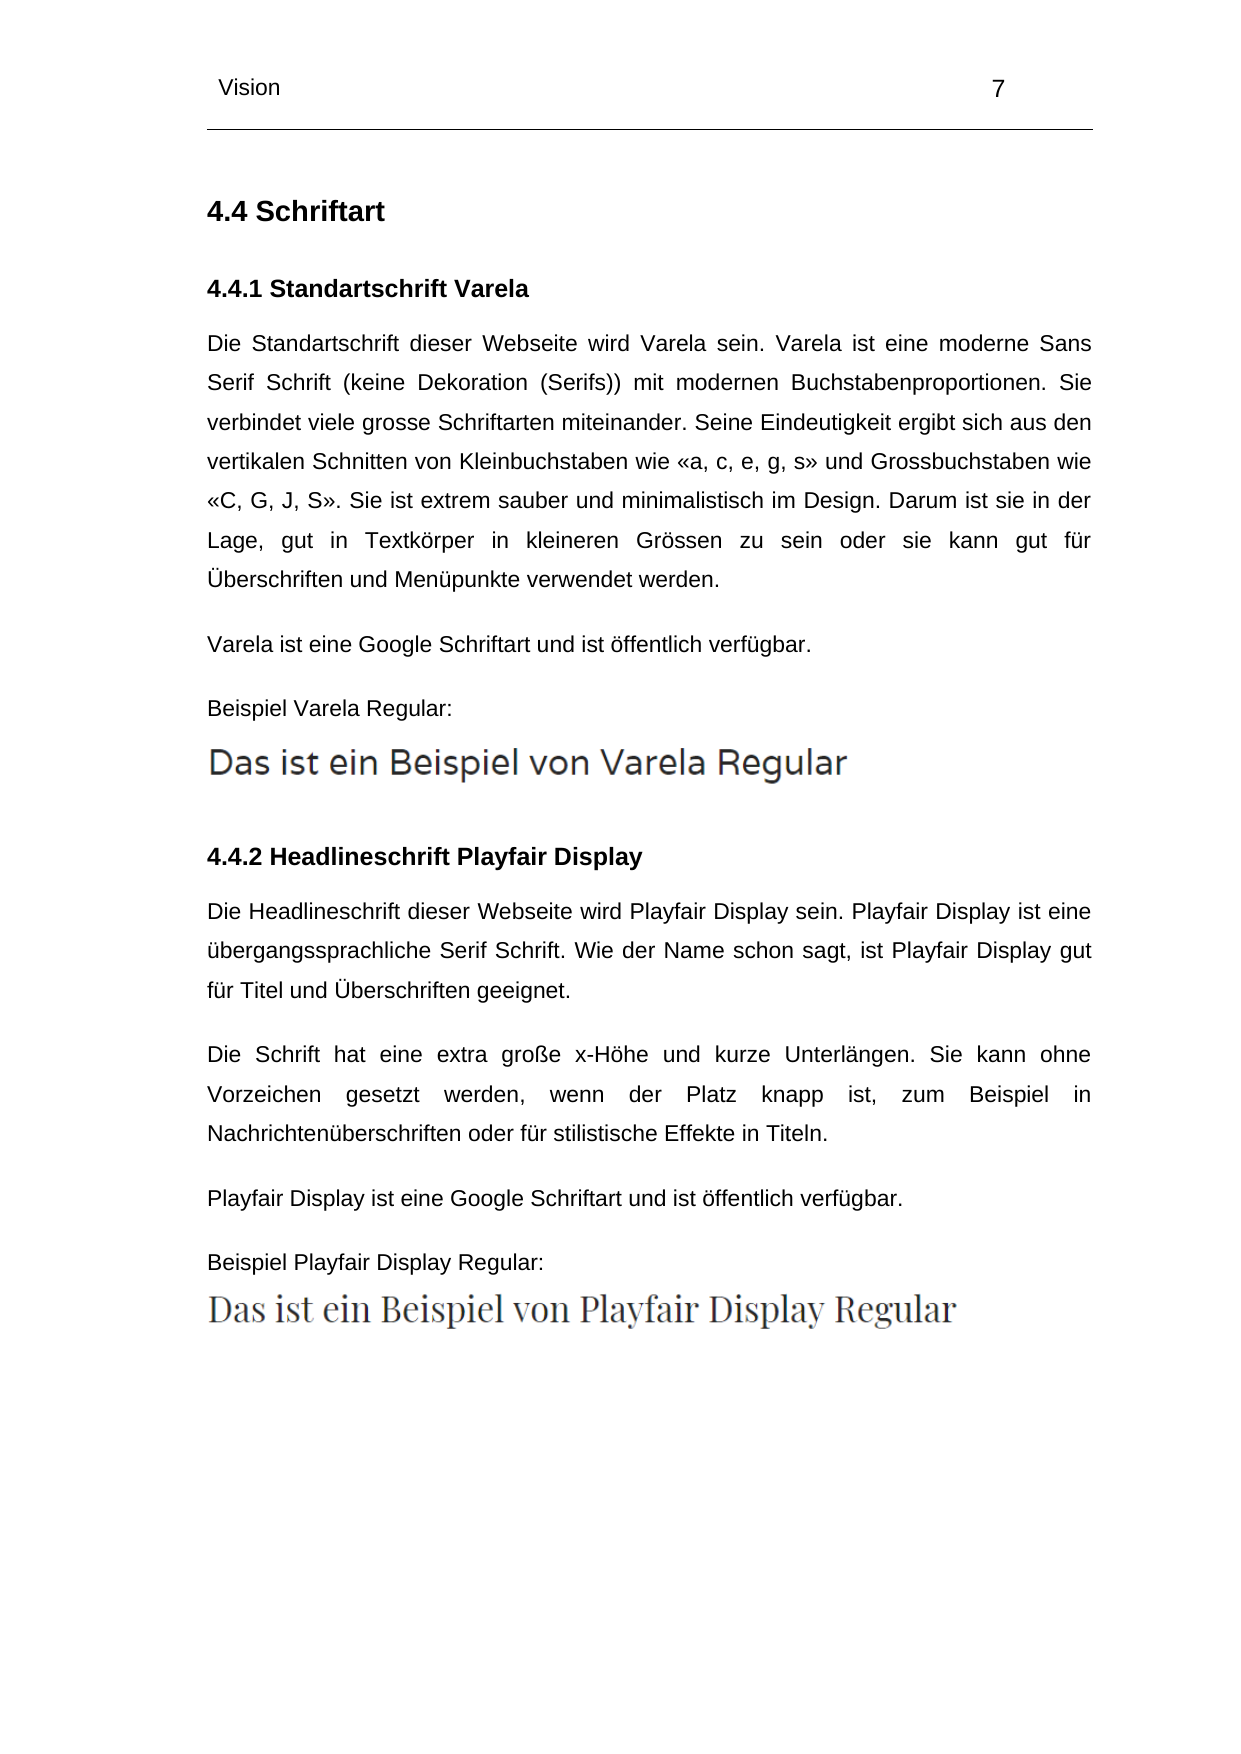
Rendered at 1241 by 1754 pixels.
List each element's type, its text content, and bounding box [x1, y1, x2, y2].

picture [206, 748, 850, 787]
text Die Schrift hat eine extra große x-Höhe und kurze Unterlängen. Sie kann ohne Vorzeichen gesetzt werden, wenn der Platz knapp ist, zum Beispiel in Nachrichtenüberschriften oder für stilistische Effekte in Titeln. [207, 1041, 1092, 1146]
subtitle Standartschrift Varela [207, 274, 1092, 303]
text Playfair Display ist eine Google Schriftart und ist öffentlich verfügbar. [207, 1184, 1092, 1211]
picture [206, 1288, 963, 1332]
subtitle Headlineschrift Playfair Display [207, 842, 1092, 871]
text Varela ist eine Google Schriftart und ist öffentlich verfügbar. [207, 631, 1092, 657]
text Die Headlineschrift dieser Webseite wird Playfair Display sein. Playfair Display ist eine übergangssprachliche Serif Schrift. Wie der Name schon sagt, ist Playfair Display gut für Titel und Überschriften geeignet. [207, 898, 1092, 1003]
text Beispiel Varela Regular: [207, 695, 1092, 748]
subtitle Schriftart [207, 194, 1092, 228]
text Die Standartschrift dieser Webseite wird Varela sein. Varela ist eine moderne Sans Serif Schrift (keine Dekoration (Serifs)) mit modernen Buchstabenproportionen. Sie verbindet viele grosse Schriftarten miteinander. Seine Eindeutigkeit ergibt sich aus den vertikalen Schnitten von Kleinbuchstaben wie «a, c, e, g, s» und Grossbuchstaben wie «C, G, J, S». Sie ist extrem sauber und minimalistisch im Design. Darum ist sie in der Lage, gut in Textkörper in kleineren Grössen zu sein oder sie kann gut für Überschriften und Menüpunkte verwendet werden. [207, 329, 1092, 593]
